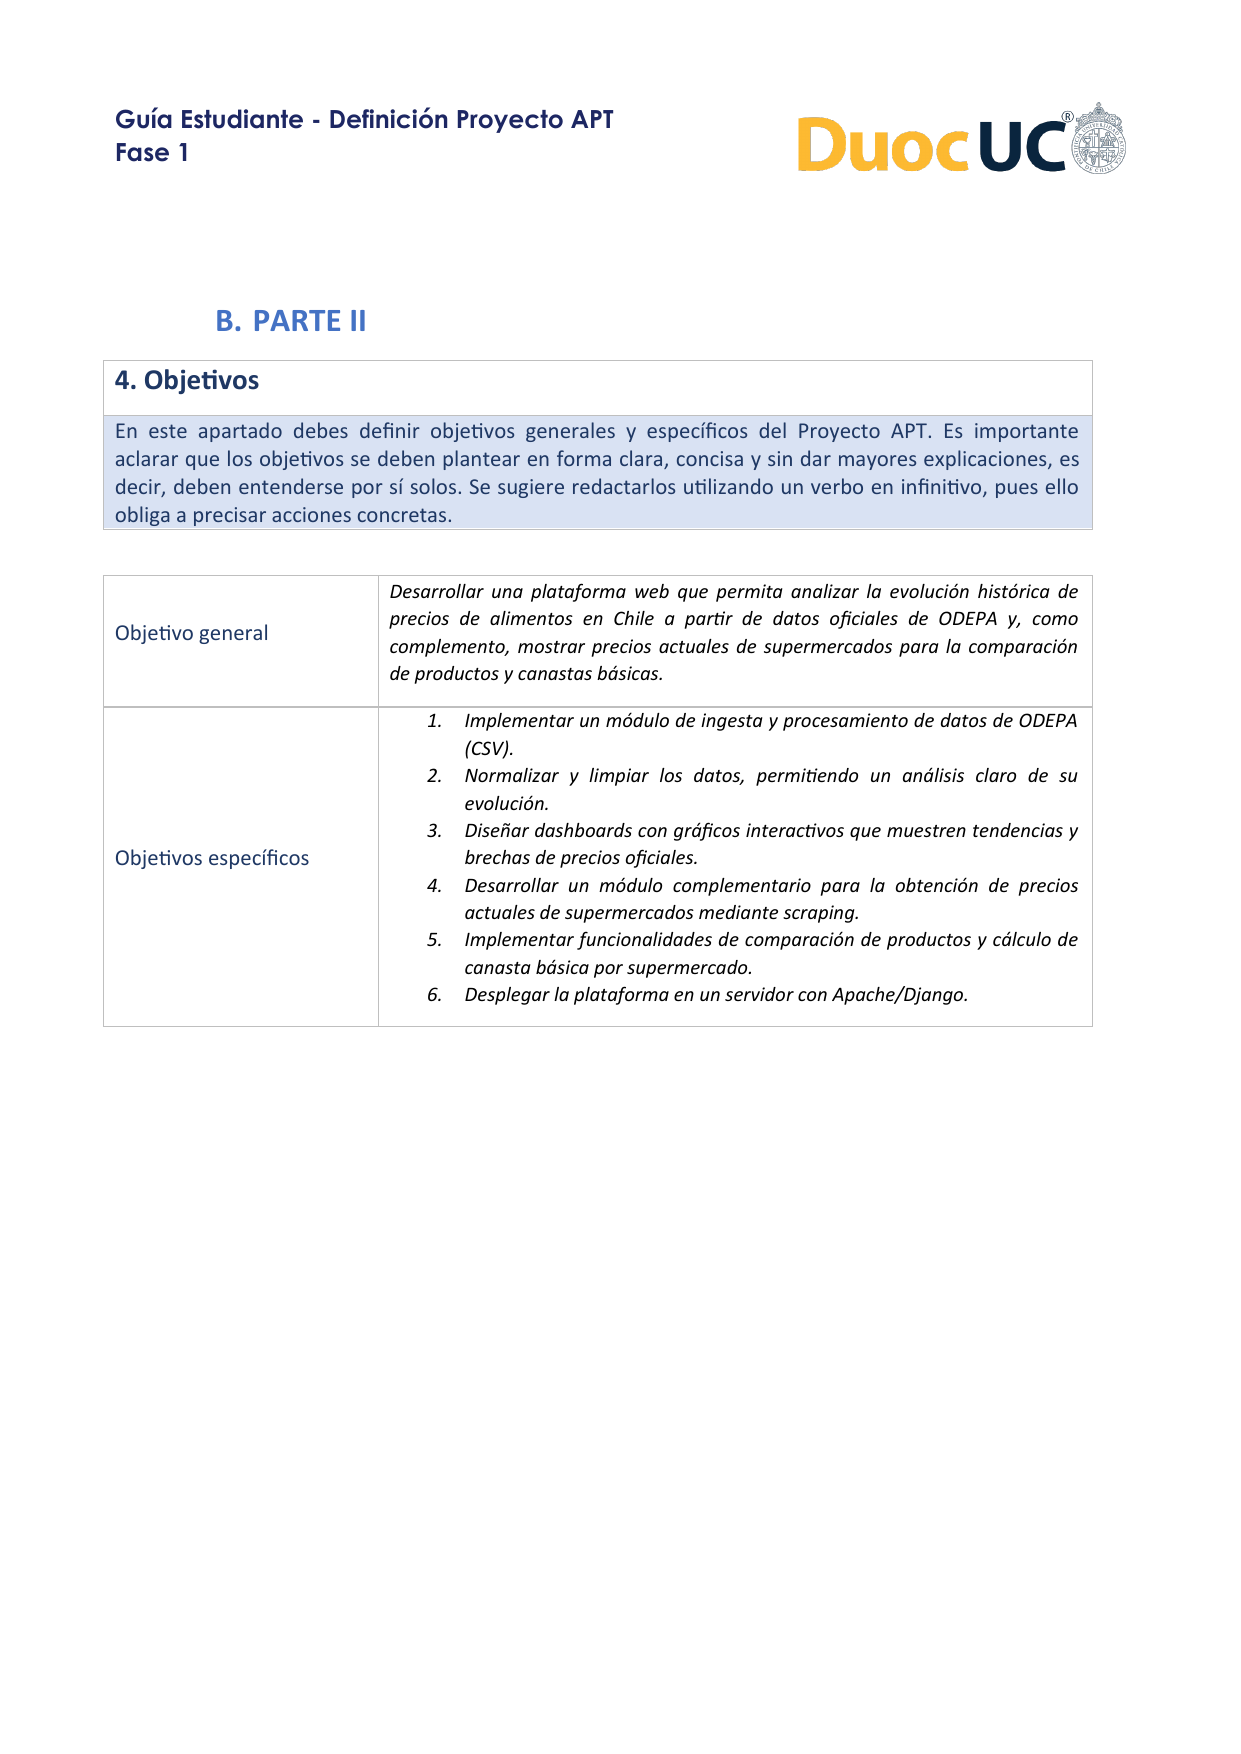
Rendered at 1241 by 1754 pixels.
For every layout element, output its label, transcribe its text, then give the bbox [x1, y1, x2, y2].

list PARTE II [215, 299, 1063, 340]
table_header Objetivo general [104, 576, 378, 706]
table_cell Objetivos específicos [104, 708, 378, 1026]
picture [798, 102, 1126, 174]
table_cell En este apartado debes definir objetivos generales y específicos del Proyecto APT. Es importante aclarar que los objetivos se deben plantear en forma clara, concisa y sin dar mayores explicaciones, es decir, deben entenderse por sí solos. Se sugiere redactarlos utilizando un verbo en infinitivo, pues ello obliga a precisar acciones concretas. [104, 416, 1092, 528]
table_cell Implementar un módulo de ingesta y procesamiento de datos de ODEPA (CSV). Normalizar y limpiar los datos, permitiendo un análisis claro de su evolución. Diseñar dashboards con gráficos interactivos que muestren tendencias y brechas de precios oficiales. Desarrollar un módulo complementario para la obtención de precios actuales de supermercados mediante scraping. Implementar funcionalidades de comparación de productos y cálculo de canasta básica por supermercado. Desplegar la plataforma en un servidor con Apache/Django. [379, 708, 1092, 1026]
table_header 4. Objetivos [104, 361, 1092, 415]
table_header Desarrollar una plataforma web que permita analizar la evolución histórica de precios de alimentos en Chile a partir de datos oficiales de ODEPA y, como complemento, mostrar precios actuales de supermercados para la comparación de productos y canastas básicas. [379, 576, 1092, 706]
